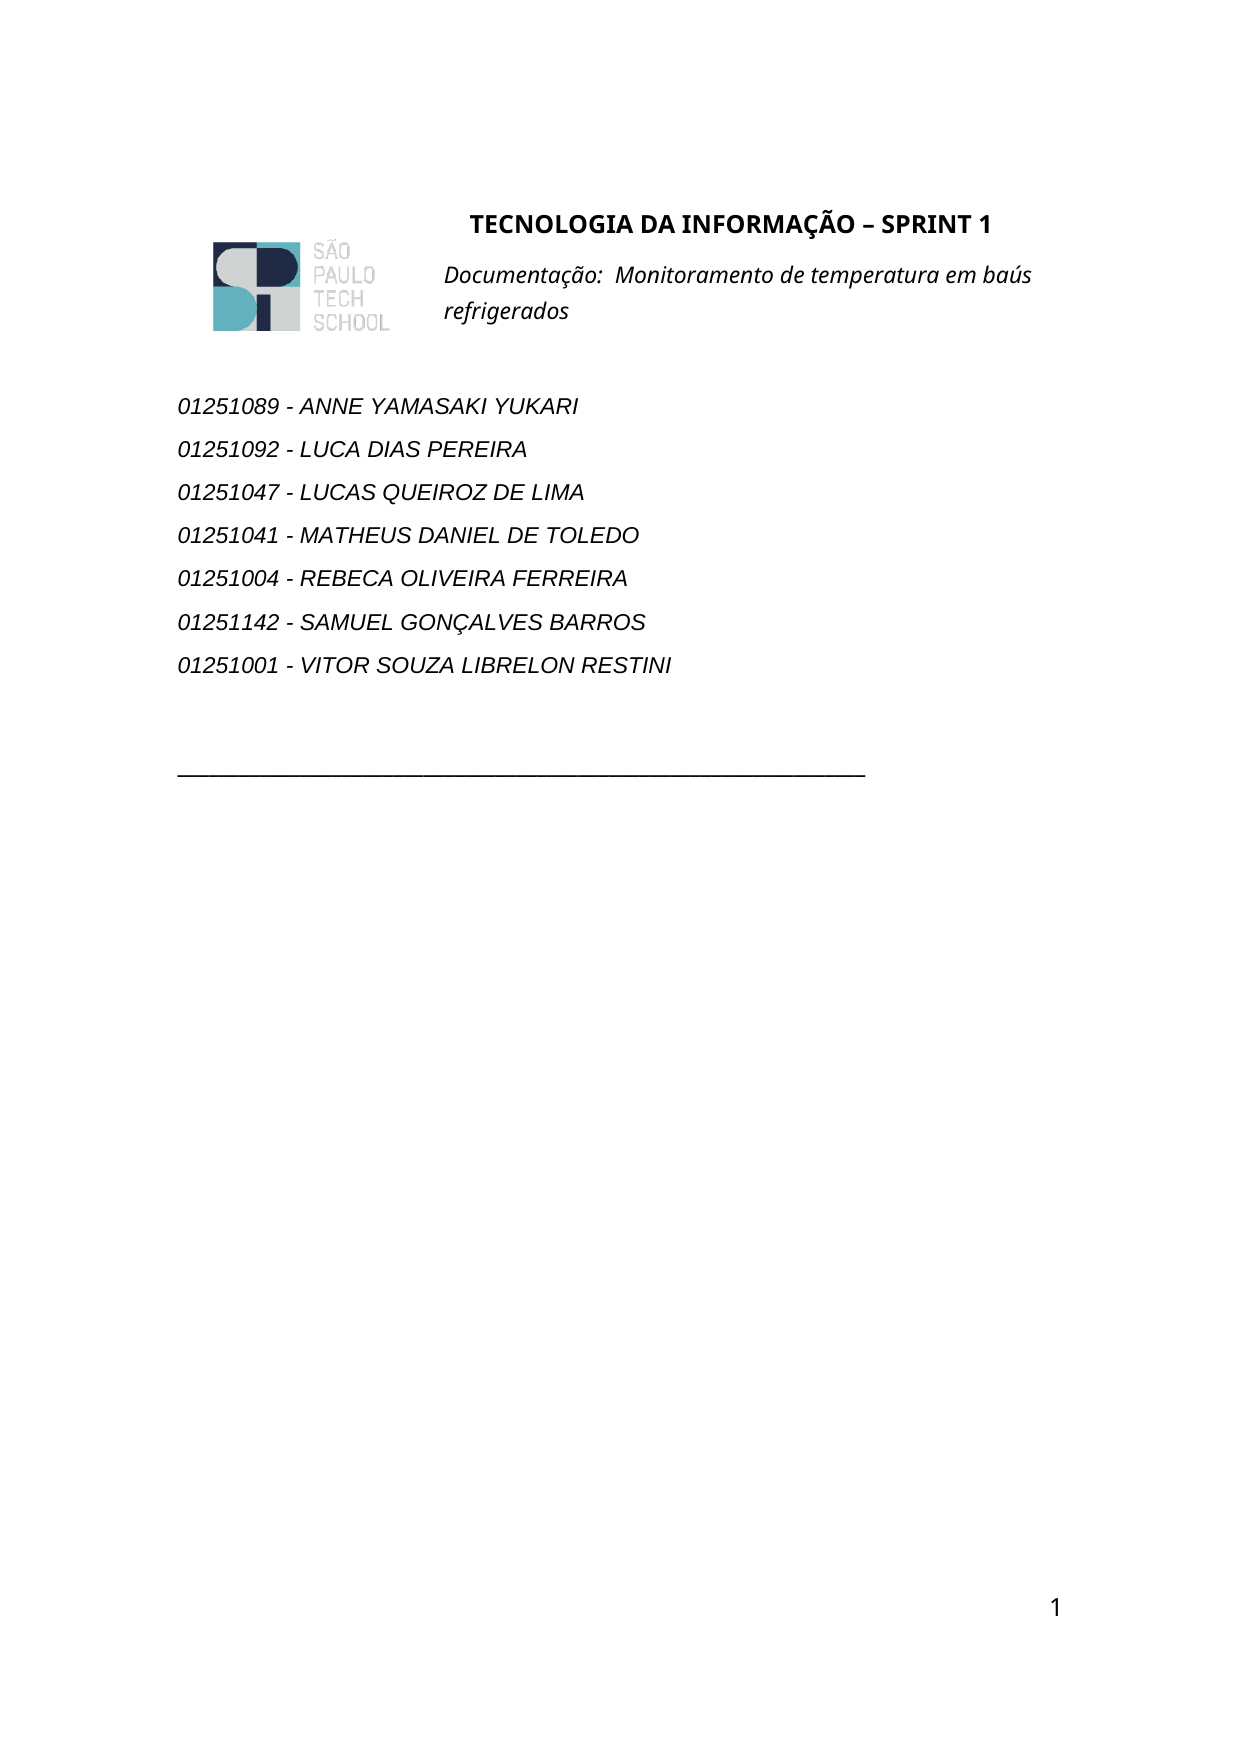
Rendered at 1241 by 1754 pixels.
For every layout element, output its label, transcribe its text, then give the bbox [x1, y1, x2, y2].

text ___________________________________________________________________ [177, 747, 1063, 781]
text 01251092 - LUCA DIAS PEREIRA [177, 436, 1063, 462]
text 01251142 - SAMUEL GONÇALVES BARROS [177, 609, 1063, 635]
text 01251004 - REBECA OLIVEIRA FERREIRA [177, 565, 1063, 591]
text 01251047 - LUCAS QUEIROZ DE LIMA [177, 479, 1063, 505]
text 01251089 - ANNE YAMASAKI YUKARI [177, 393, 1063, 419]
text 01251041 - MATHEUS DANIEL DE TOLEDO [177, 522, 1063, 548]
picture [177, 206, 425, 366]
text 01251001 - VITOR SOUZA LIBRELON RESTINI [177, 652, 1063, 678]
text TECNOLOGIA DA INFORMAÇÃO – SPRINT 1 [425, 207, 1063, 241]
text Documentação: Monitoramento de temperatura em baús refrigerados [425, 259, 1063, 326]
